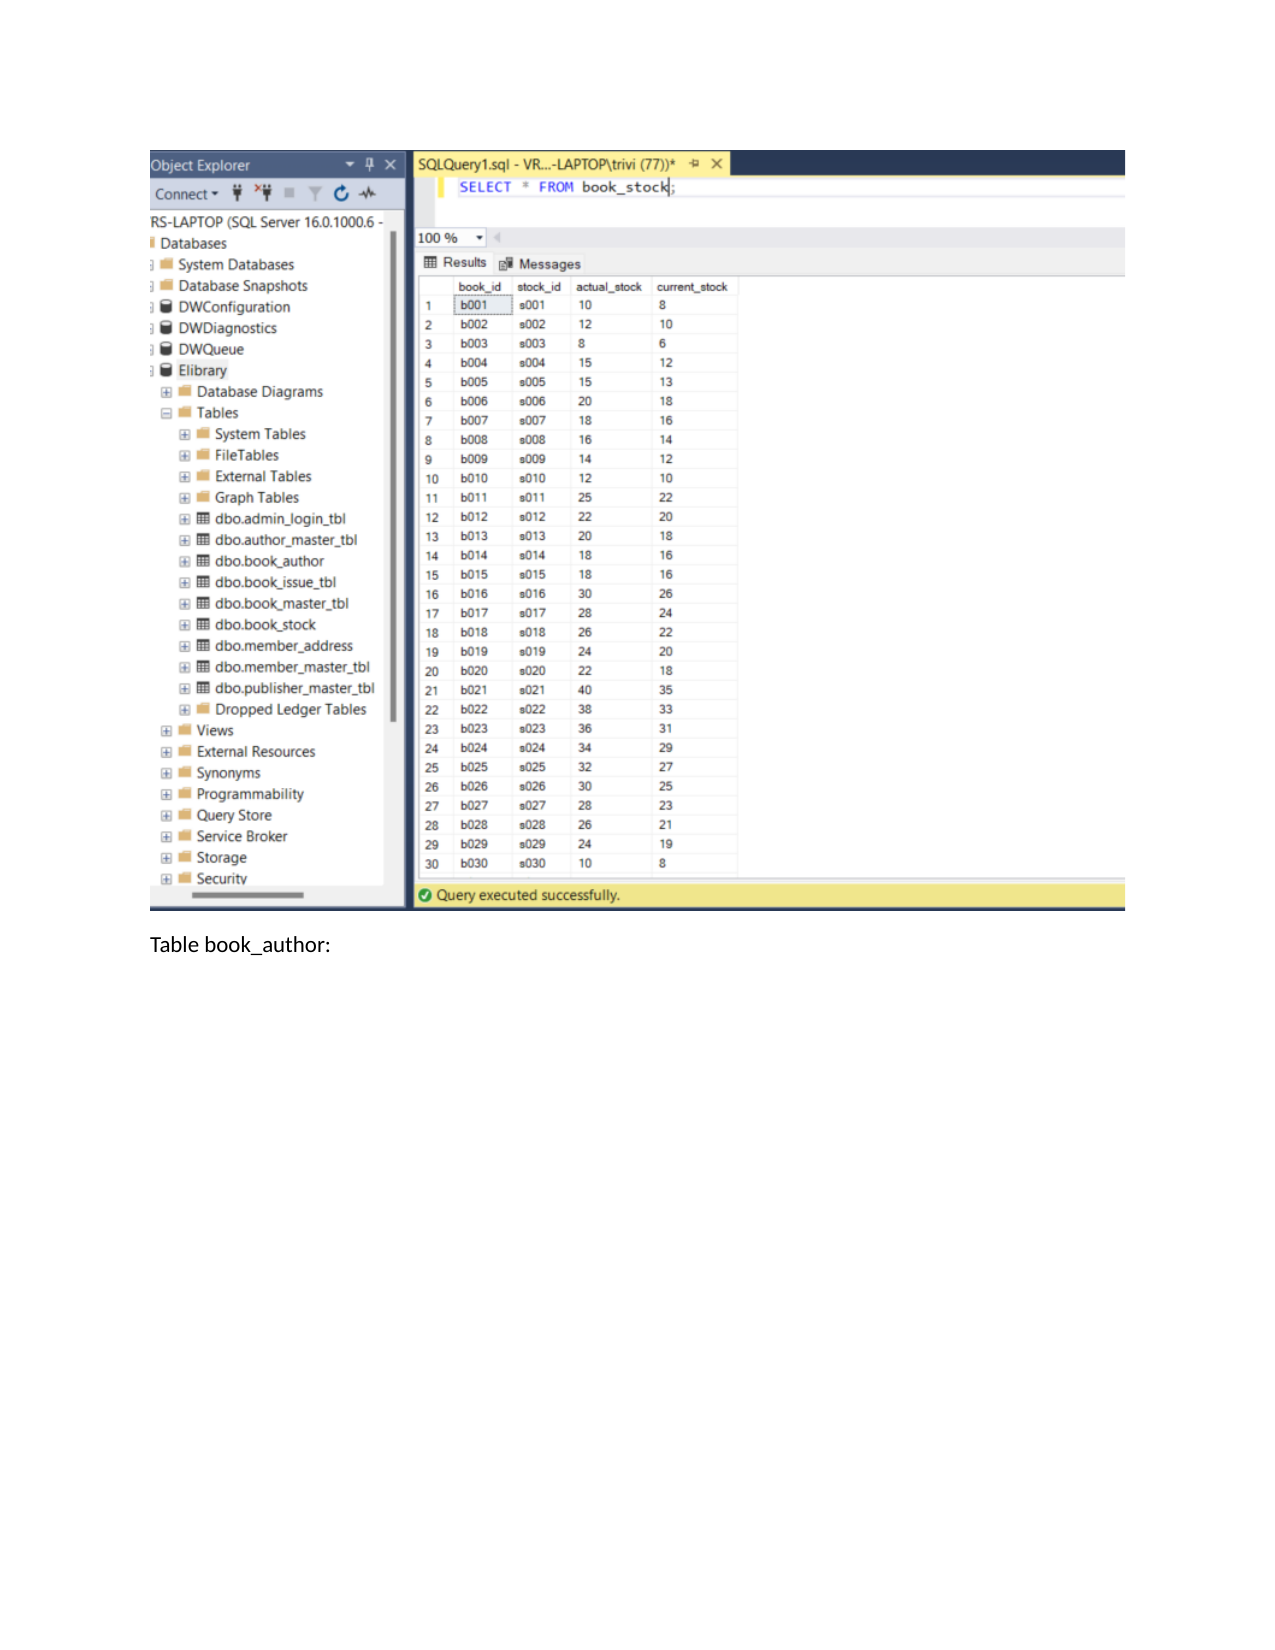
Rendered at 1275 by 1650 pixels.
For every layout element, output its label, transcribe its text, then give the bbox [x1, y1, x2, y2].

picture [150, 150, 1125, 911]
text Table book_author: [150, 930, 1125, 958]
